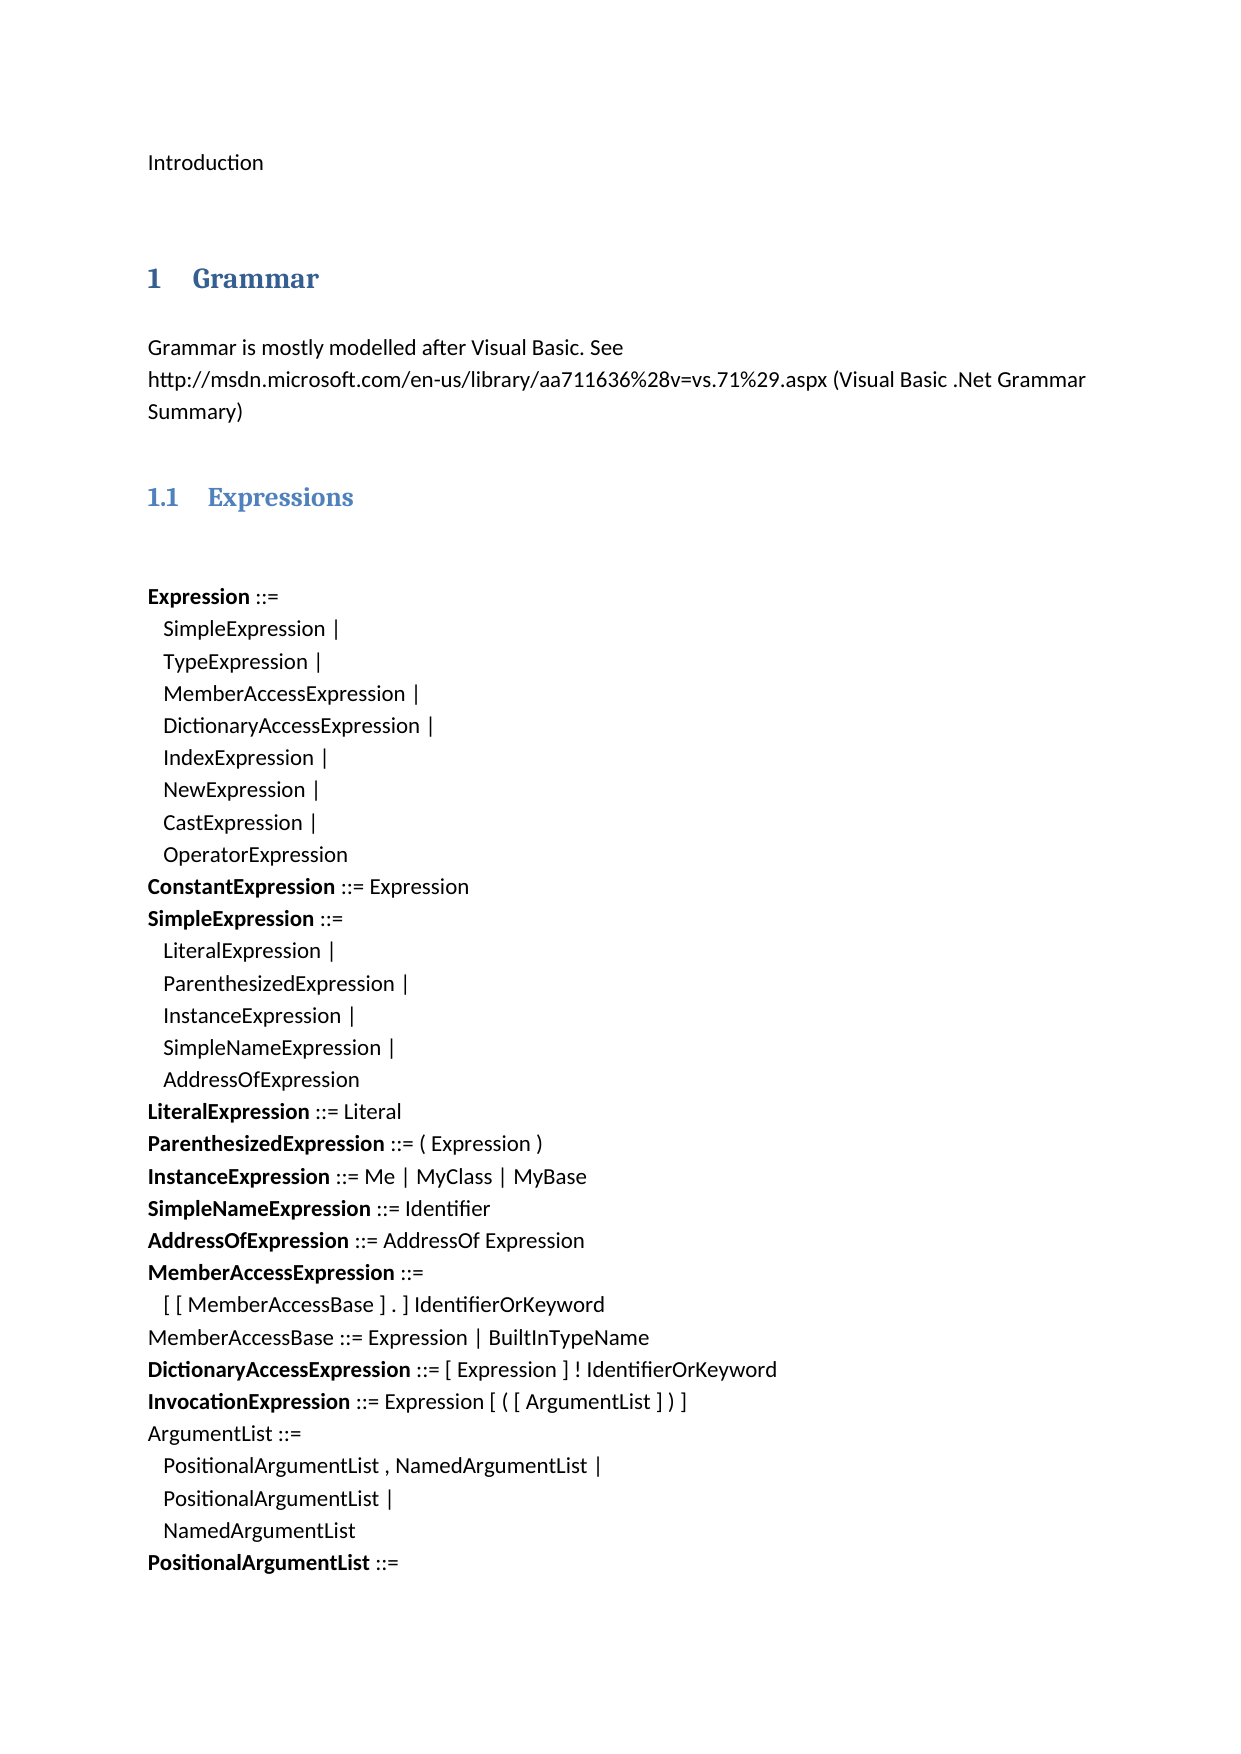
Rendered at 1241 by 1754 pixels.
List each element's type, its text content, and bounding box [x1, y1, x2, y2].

text SimpleExpression | [148, 614, 1093, 643]
text MemberAccessExpression ::= [148, 1258, 1093, 1286]
text MemberAccessExpression | [148, 679, 1093, 707]
text NewExpression | [148, 776, 1093, 803]
text SimpleNameExpression ::= Identifier [148, 1194, 1093, 1222]
text InstanceExpression ::= Me | MyClass | MyBase [148, 1162, 1093, 1190]
text [ [ MemberAccessBase ] . ] IdentifierOrKeyword [148, 1291, 1093, 1318]
text AddressOfExpression ::= AddressOf Expression [148, 1226, 1093, 1254]
text DictionaryAccessExpression | [148, 711, 1093, 739]
subtitle Grammar [148, 262, 1093, 296]
text MemberAccessBase ::= Expression | BuiltInTypeName [148, 1323, 1093, 1351]
text TypeExpression | [148, 647, 1093, 675]
text PositionalArgumentList , NamedArgumentList | [148, 1451, 1093, 1479]
text Grammar is mostly modelled after Visual Basic. See http://msdn.microsoft.com/en-us/library/aa711636%28v=vs.71%29.aspx (Visual Basic .Net Grammar Summary) [148, 333, 1093, 425]
text DictionaryAccessExpression ::= [ Expression ] ! IdentifierOrKeyword [148, 1355, 1093, 1383]
text ParenthesizedExpression | [148, 969, 1093, 997]
text ConstantExpression ::= Expression [148, 872, 1093, 900]
subtitle Expressions [148, 482, 1093, 513]
text InstanceExpression | [148, 1001, 1093, 1029]
text SimpleNameExpression | [148, 1033, 1093, 1061]
text InvocationExpression ::= Expression [ ( [ ArgumentList ] ) ] [148, 1387, 1093, 1415]
text PositionalArgumentList | [148, 1484, 1093, 1512]
text Expression ::= [148, 582, 1093, 610]
text PositionalArgumentList ::= [148, 1548, 1093, 1576]
text CastExpression | [148, 808, 1093, 836]
text AddressOfExpression [148, 1065, 1093, 1093]
text IndexExpression | [148, 743, 1093, 771]
text NamedArgumentList [148, 1516, 1093, 1544]
text OperatorExpression [148, 840, 1093, 868]
text Introduction [148, 148, 1093, 176]
text LiteralExpression | [148, 936, 1093, 964]
text SimpleExpression ::= [148, 904, 1093, 932]
text ArgumentList ::= [148, 1419, 1093, 1447]
text ParenthesizedExpression ::= ( Expression ) [148, 1129, 1093, 1158]
text LiteralExpression ::= Literal [148, 1097, 1093, 1125]
